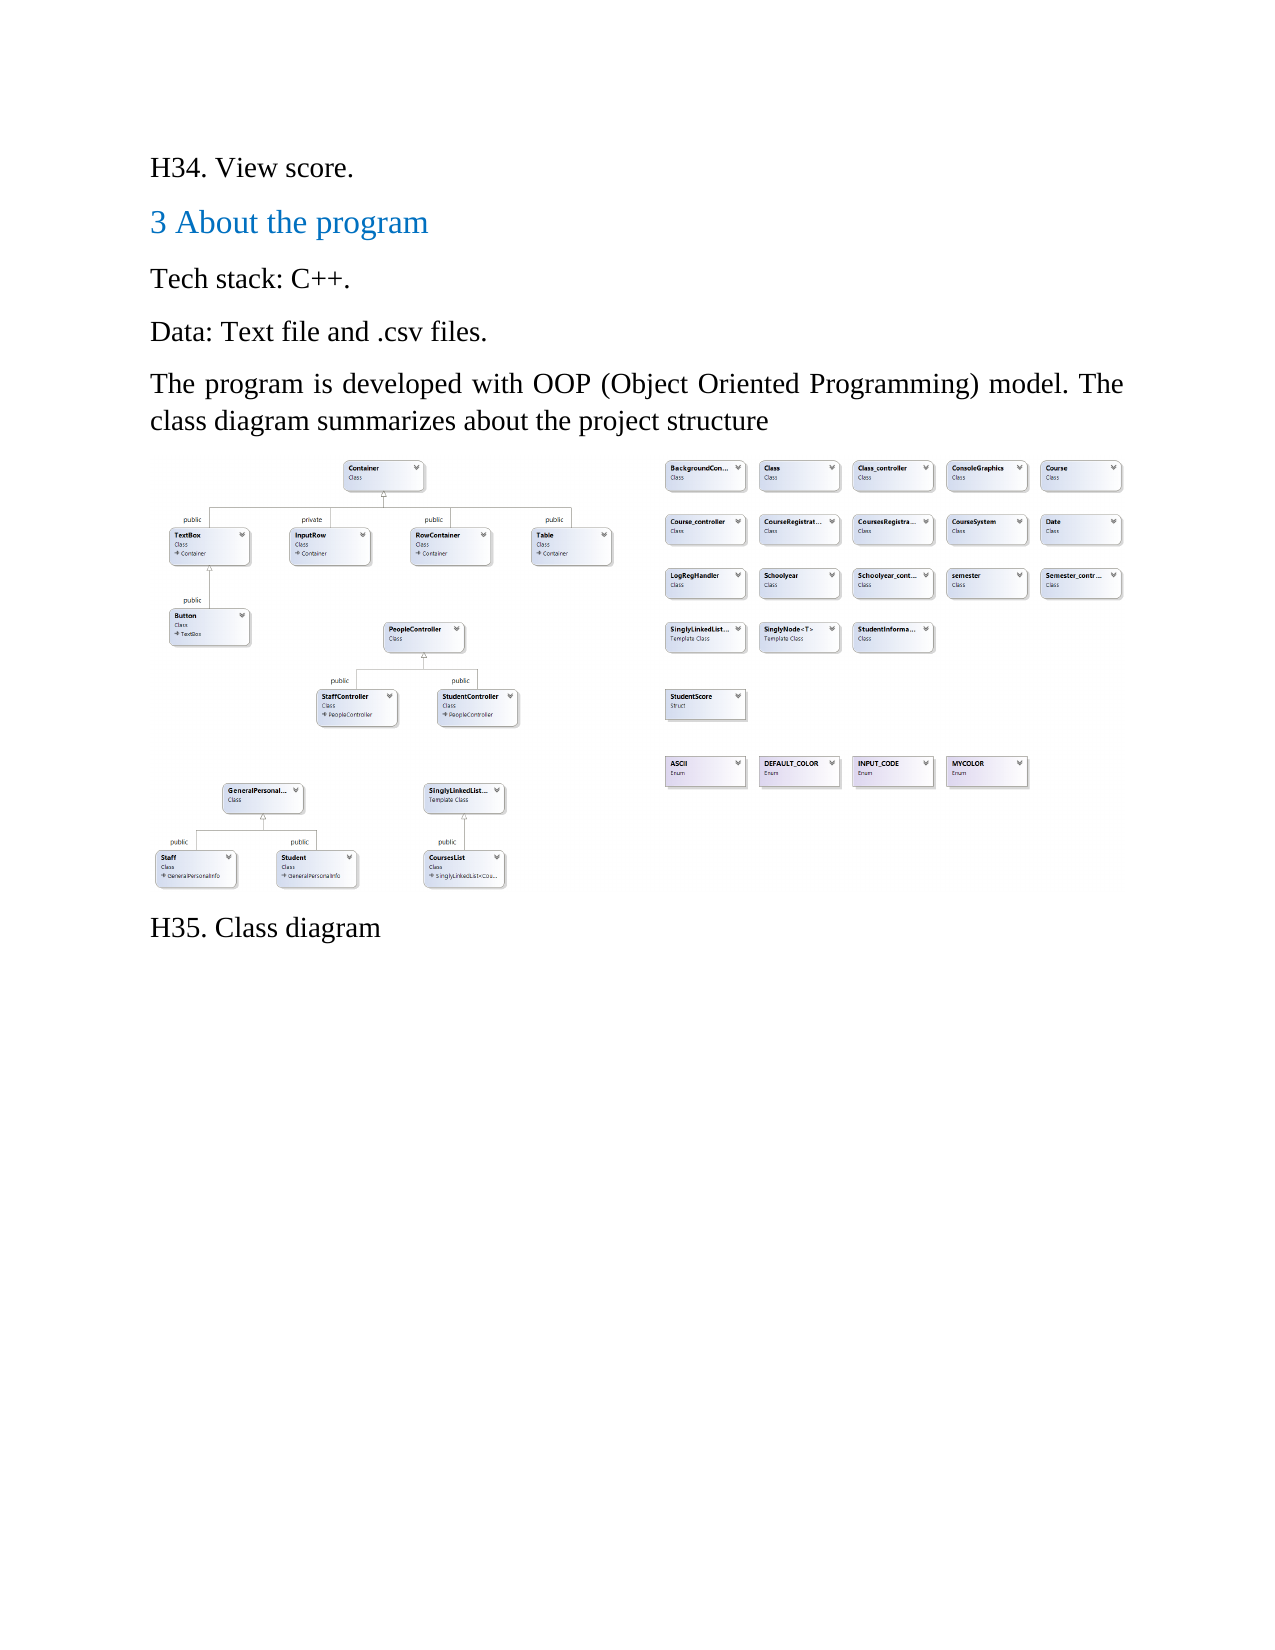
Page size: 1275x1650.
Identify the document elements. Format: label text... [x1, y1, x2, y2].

text 3 About the program [150, 203, 1125, 241]
picture [150, 455, 1125, 892]
text H35. Class diagram [150, 910, 1125, 943]
text H34. View score. [150, 150, 1125, 183]
text The program is developed with OOP (Object Oriented Programming) model. The class diagram summarizes about the project structure [150, 366, 1125, 436]
text Tech stack: C++. [150, 261, 1125, 294]
text Data: Text file and .csv files. [150, 314, 1125, 347]
